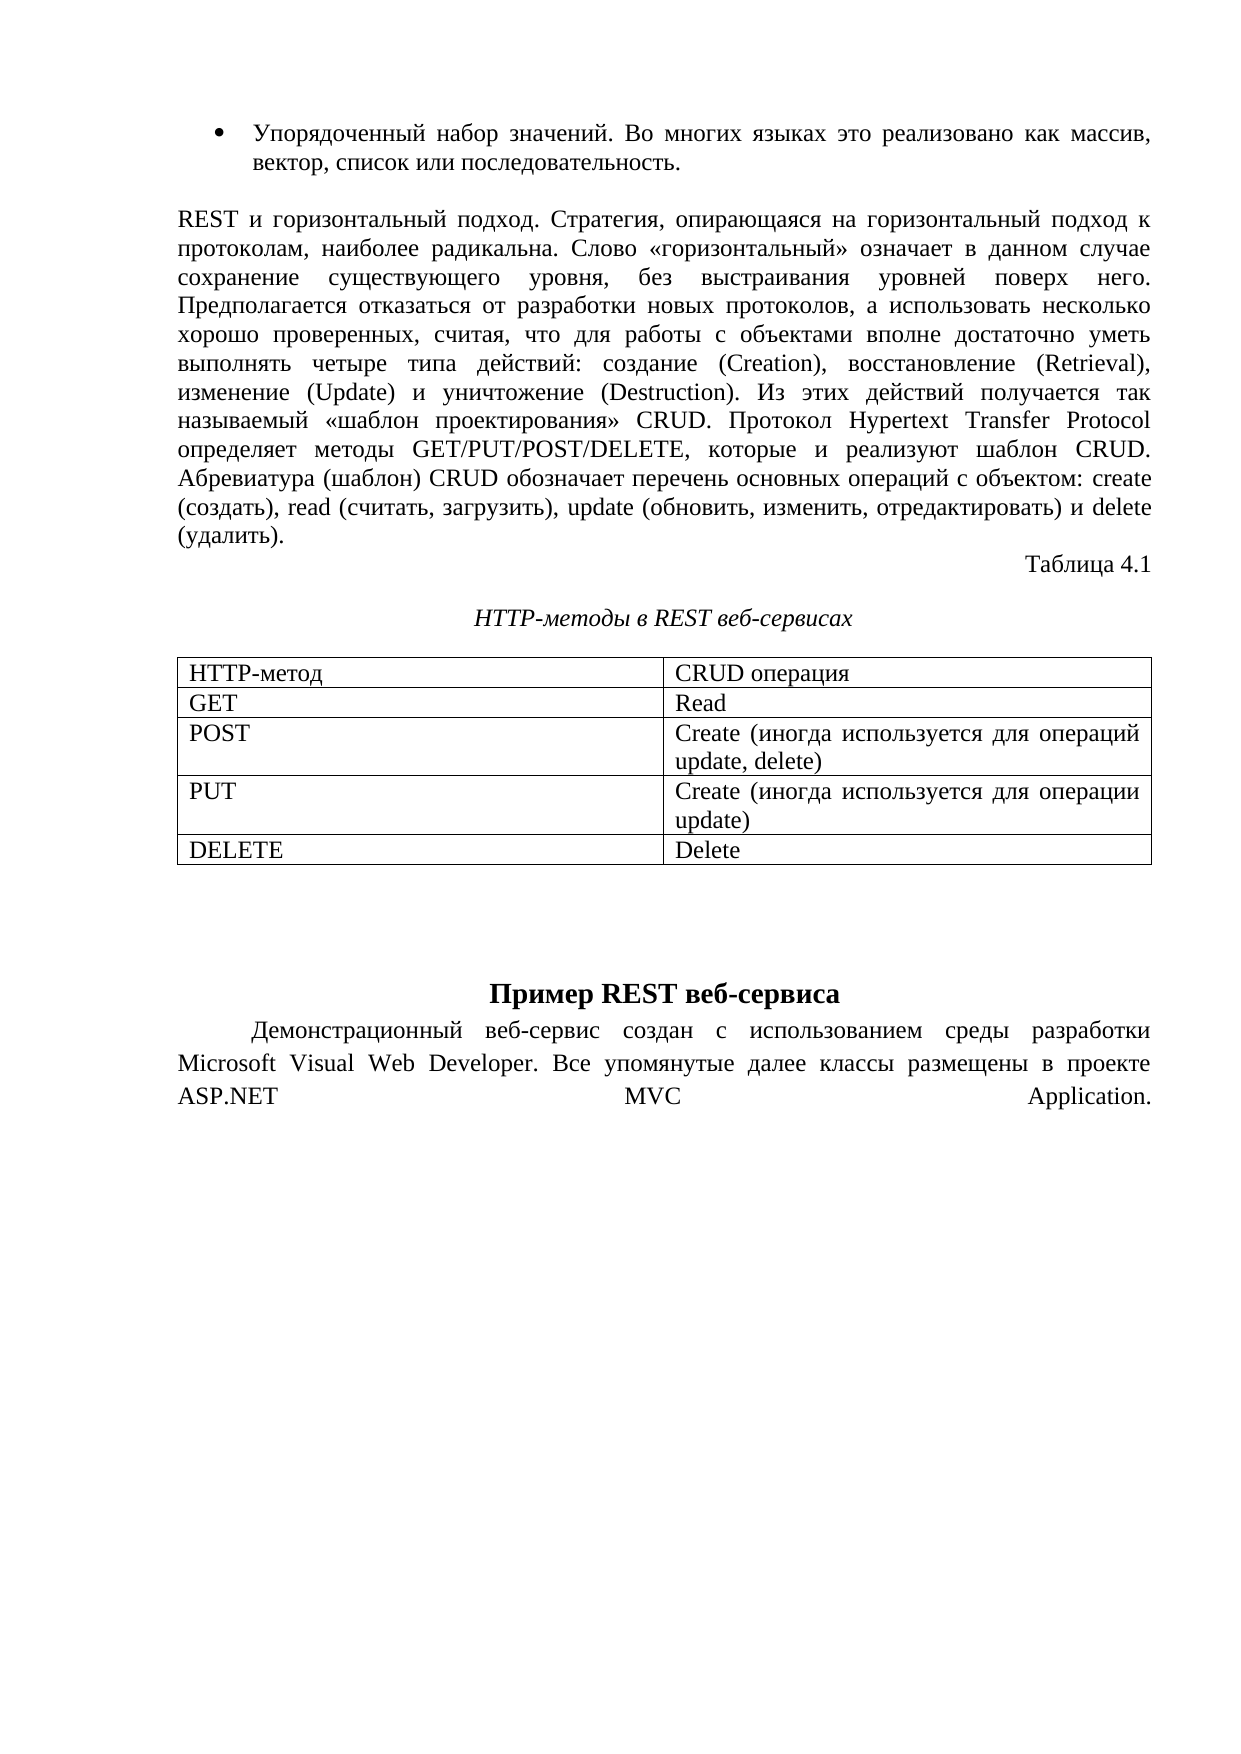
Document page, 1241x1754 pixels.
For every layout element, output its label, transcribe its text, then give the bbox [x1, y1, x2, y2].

table_header CRUD операция [664, 658, 1151, 687]
text Таблица 4.1 [177, 549, 1152, 578]
text HTTP-методы в REST веб-сервисах [177, 603, 1152, 632]
text REST и горизонтальный подход. Стратегия, опирающаяся на горизонтальный подход к протоколам, наиболее радикальна. Слово «горизонтальный» означает в данном случае сохранение существующего уровня, без выстраивания уровней поверх него. Предполагается отказаться от разработки новых протоколов, а использовать несколько хорошо проверенных, считая, что для работы с объектами вполне достаточно уметь выполнять четыре типа действий: создание (Creation), восстановление (Retrieval), изменение (Update) и уничтожение (Destruction). Из этих действий получается так называемый «шаблон проектирования» CRUD. Протокол Hypertext Transfer Protocol определяет методы GET/PUT/POST/DELETE, которые и реализуют шаблон CRUD. Абревиатура (шаблон) CRUD обозначает перечень основных операций с объектом: create (создать), read (считать, загрузить), update (обновить, изменить, отредактировать) и delete (удалить). [177, 204, 1152, 549]
table_cell GET [178, 688, 663, 717]
list Упорядоченный набор значений. Во многих языках это реализовано как массив, вектор, список или последовательность. [215, 118, 1152, 176]
text Демонстрационный веб-сервис создан с использованием среды разработки Microsoft Visual Web Developer. Все упомянутые далее классы размещены в проекте ASP.NET MVC Application. Рисунок 3 [177, 1015, 1152, 1110]
table_header HTTP-метод [178, 658, 663, 687]
table_cell Read [664, 688, 1151, 717]
subtitle Пример REST веб-сервиса [177, 976, 1152, 1010]
table_cell PUT [178, 776, 663, 834]
table_cell POST [178, 718, 663, 775]
table_cell Delete [664, 835, 1151, 863]
table_cell Create (иногда используется для операций update, delete) [664, 718, 1151, 775]
table_cell Create (иногда используется для операции update) [664, 776, 1151, 834]
table_cell DELETE [178, 835, 663, 863]
